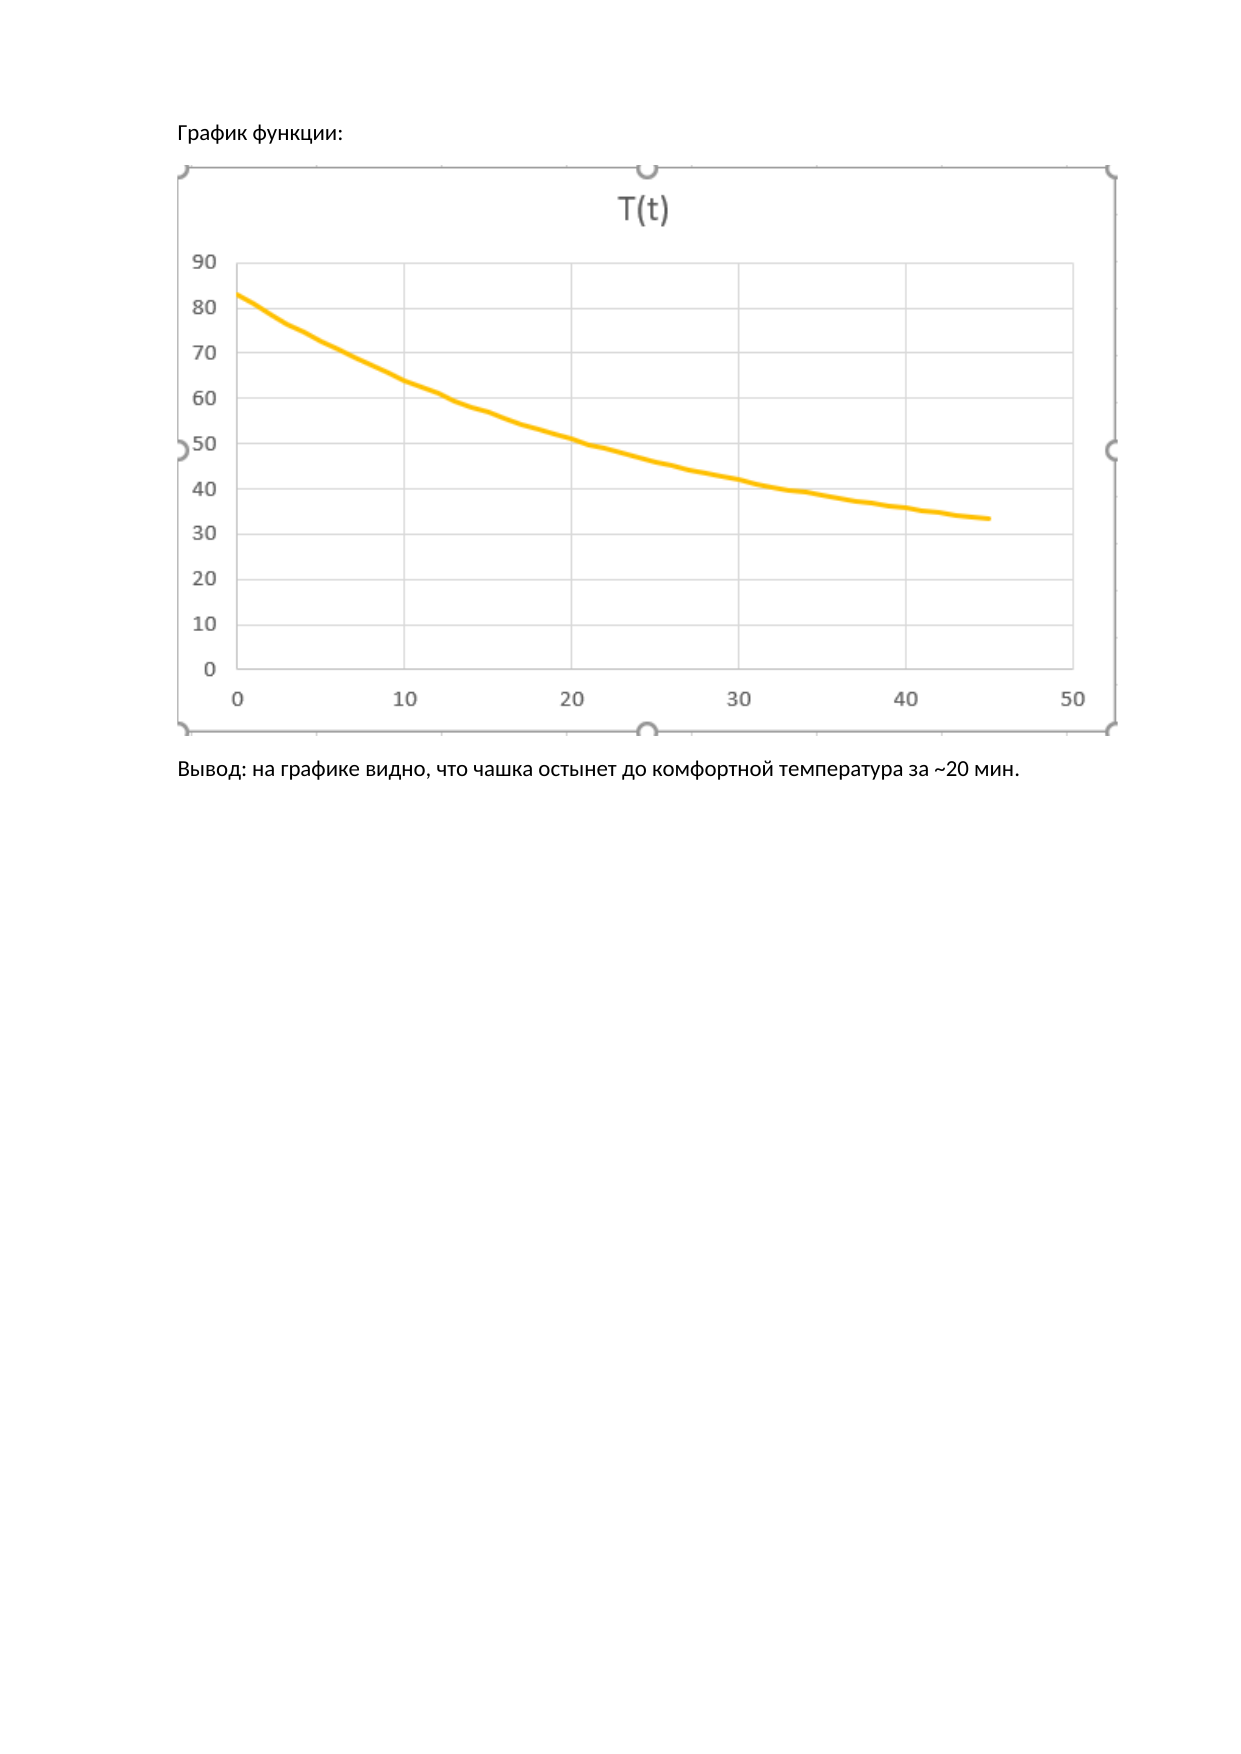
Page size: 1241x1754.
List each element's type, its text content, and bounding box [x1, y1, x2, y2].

picture [177, 165, 1118, 736]
text Вывод: на графике видно, что чашка остынет до комфортной температура за ~20 мин. [177, 754, 1152, 782]
text График функции: [177, 118, 1152, 146]
